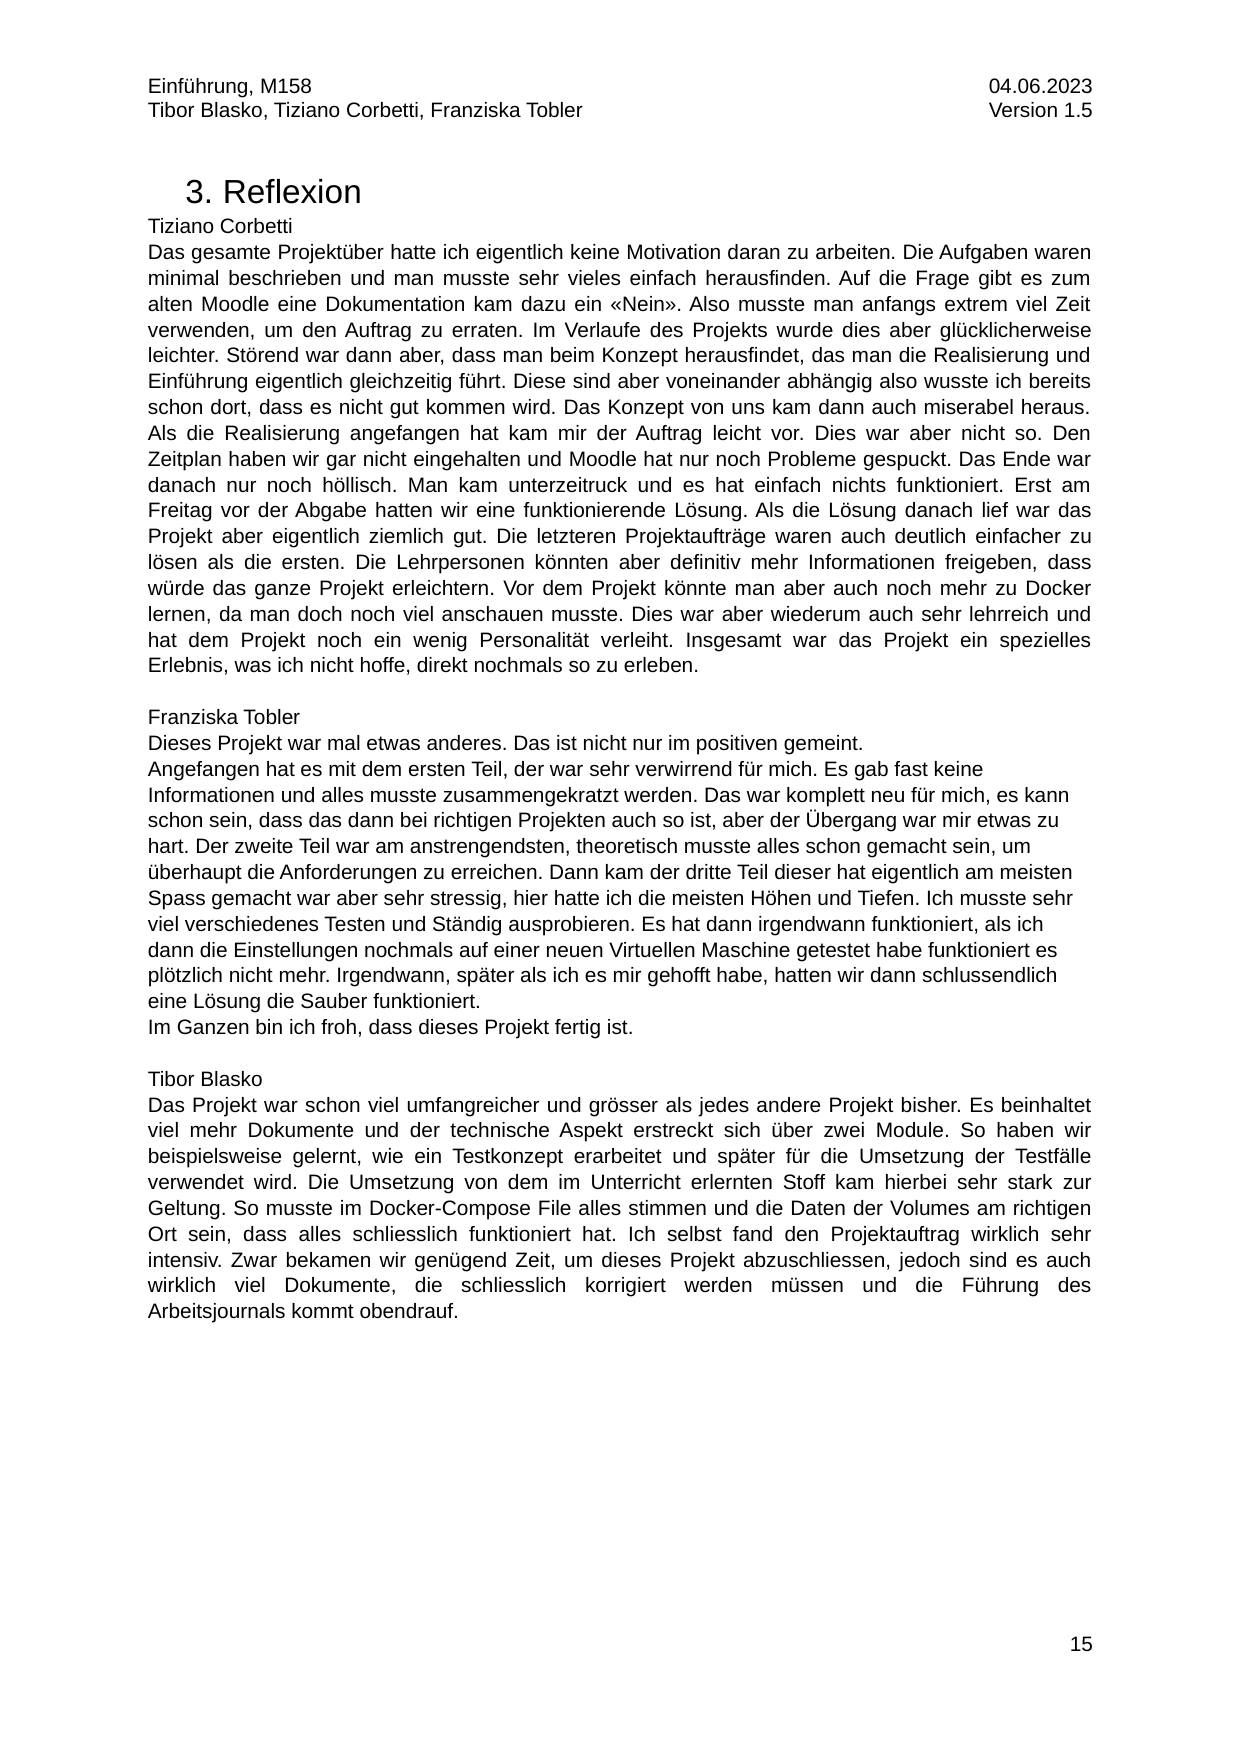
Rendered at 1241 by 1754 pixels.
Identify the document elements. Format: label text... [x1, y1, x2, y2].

text Das Projekt war schon viel umfangreicher und grösser als jedes andere Projekt bisher. Es beinhaltet viel mehr Dokumente und der technische Aspekt erstreckt sich über zwei Module. So haben wir beispielsweise gelernt, wie ein Testkonzept erarbeitet und später für die Umsetzung der Testfälle verwendet wird. Die Umsetzung von dem im Unterricht erlernten Stoff kam hierbei sehr stark zur Geltung. So musste im Docker-Compose File alles stimmen und die Daten der Volumes am richtigen Ort sein, dass alles schliesslich funktioniert hat. Ich selbst fand den Projektauftrag wirklich sehr intensiv. Zwar bekamen wir genügend Zeit, um dieses Projekt abzuschliessen, jedoch sind es auch wirklich viel Dokumente, die schliesslich korrigiert werden müssen und die Führung des Arbeitsjournals kommt obendrauf. [148, 1092, 1093, 1323]
text Angefangen hat es mit dem ersten Teil, der war sehr verwirrend für mich. Es gab fast keine Informationen und alles musste zusammengekratzt werden. Das war komplett neu für mich, es kann schon sein, dass das dann bei richtigen Projekten auch so ist, aber der Übergang war mir etwas zu hart. Der zweite Teil war am anstrengendsten, theoretisch musste alles schon gemacht sein, um überhaupt die Anforderungen zu erreichen. Dann kam der dritte Teil dieser hat eigentlich am meisten Spass gemacht war aber sehr stressig, hier hatte ich die meisten Höhen und Tiefen. Ich musste sehr viel verschiedenes Testen und Ständig ausprobieren. Es hat dann irgendwann funktioniert, als ich dann die Einstellungen nochmals auf einer neuen Virtuellen Maschine getestet habe funktioniert es plötzlich nicht mehr. Irgendwann, später als ich es mir gehofft habe, hatten wir dann schlussendlich eine Lösung die Sauber funktioniert. [148, 757, 1093, 1013]
text Franziska Tobler [148, 705, 1093, 729]
text Das gesamte Projektüber hatte ich eigentlich keine Motivation daran zu arbeiten. Die Aufgaben waren minimal beschrieben und man musste sehr vieles einfach herausfinden. Auf die Frage gibt es zum alten Moodle eine Dokumentation kam dazu ein «Nein». Also musste man anfangs extrem viel Zeit verwenden, um den Auftrag zu erraten. Im Verlaufe des Projekts wurde dies aber glücklicherweise leichter. Störend war dann aber, dass man beim Konzept herausfindet, das man die Realisierung und Einführung eigentlich gleichzeitig führt. Diese sind aber voneinander abhängig also wusste ich bereits schon dort, dass es nicht gut kommen wird. Das Konzept von uns kam dann auch miserabel heraus. Als die Realisierung angefangen hat kam mir der Auftrag leicht vor. Dies war aber nicht so. Den Zeitplan haben wir gar nicht eingehalten und Moodle hat nur noch Probleme gespuckt. Das Ende war danach nur noch höllisch. Man kam unterzeitruck und es hat einfach nichts funktioniert. Erst am Freitag vor der Abgabe hatten wir eine funktionierende Lösung. Als die Lösung danach lief war das Projekt aber eigentlich ziemlich gut. Die letzteren Projektaufträge waren auch deutlich einfacher zu lösen als die ersten. Die Lehrpersonen könnten aber definitiv mehr Informationen freigeben, dass würde das ganze Projekt erleichtern. Vor dem Projekt könnte man aber auch noch mehr zu Docker lernen, da man doch noch viel anschauen musste. Dies war aber wiederum auch sehr lehrreich und hat dem Projekt noch ein wenig Personalität verleiht. Insgesamt war das Projekt ein spezielles Erlebnis, was ich nicht hoffe, direkt nochmals so zu erleben. [148, 240, 1093, 677]
subtitle Reflexion [185, 173, 1093, 211]
text Im Ganzen bin ich froh, dass dieses Projekt fertig ist. [148, 1015, 1093, 1039]
text Dieses Projekt war mal etwas anderes. Das ist nicht nur im positiven gemeint. [148, 731, 1093, 755]
text Tiziano Corbetti [148, 214, 1093, 238]
text Tibor Blasko [148, 1067, 1093, 1091]
